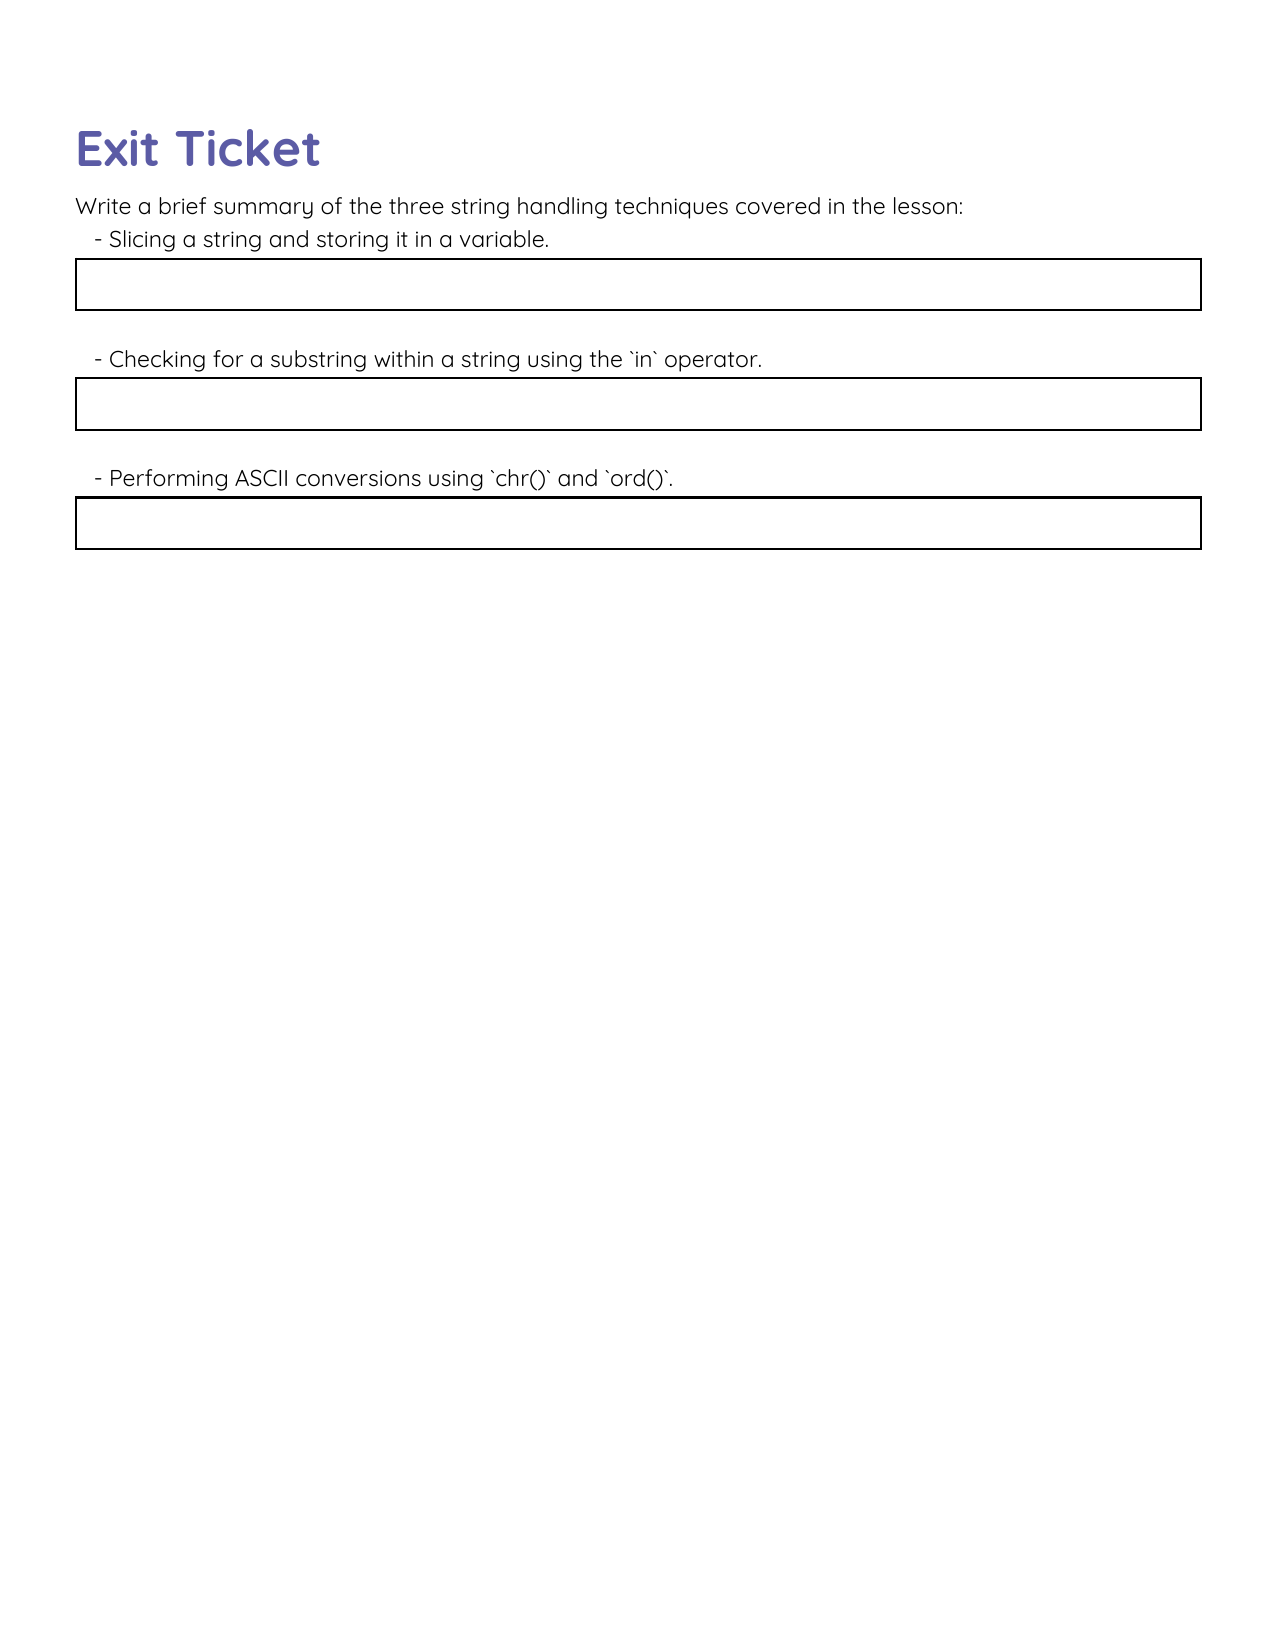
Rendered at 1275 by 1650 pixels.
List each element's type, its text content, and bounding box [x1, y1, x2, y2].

table_header [77, 379, 1200, 428]
table_header [77, 260, 1200, 309]
table_header [77, 499, 1200, 548]
text - Slicing a string and storing it in a variable. [75, 224, 1200, 253]
text - Performing ASCII conversions using `chr()` and `ord()`. [75, 463, 1200, 492]
text Write a brief summary of the three string handling techniques covered in the lesson: [75, 192, 1200, 220]
title Exit Ticket [75, 117, 1200, 179]
text - Checking for a substring within a string using the `in` operator. [75, 344, 1200, 373]
